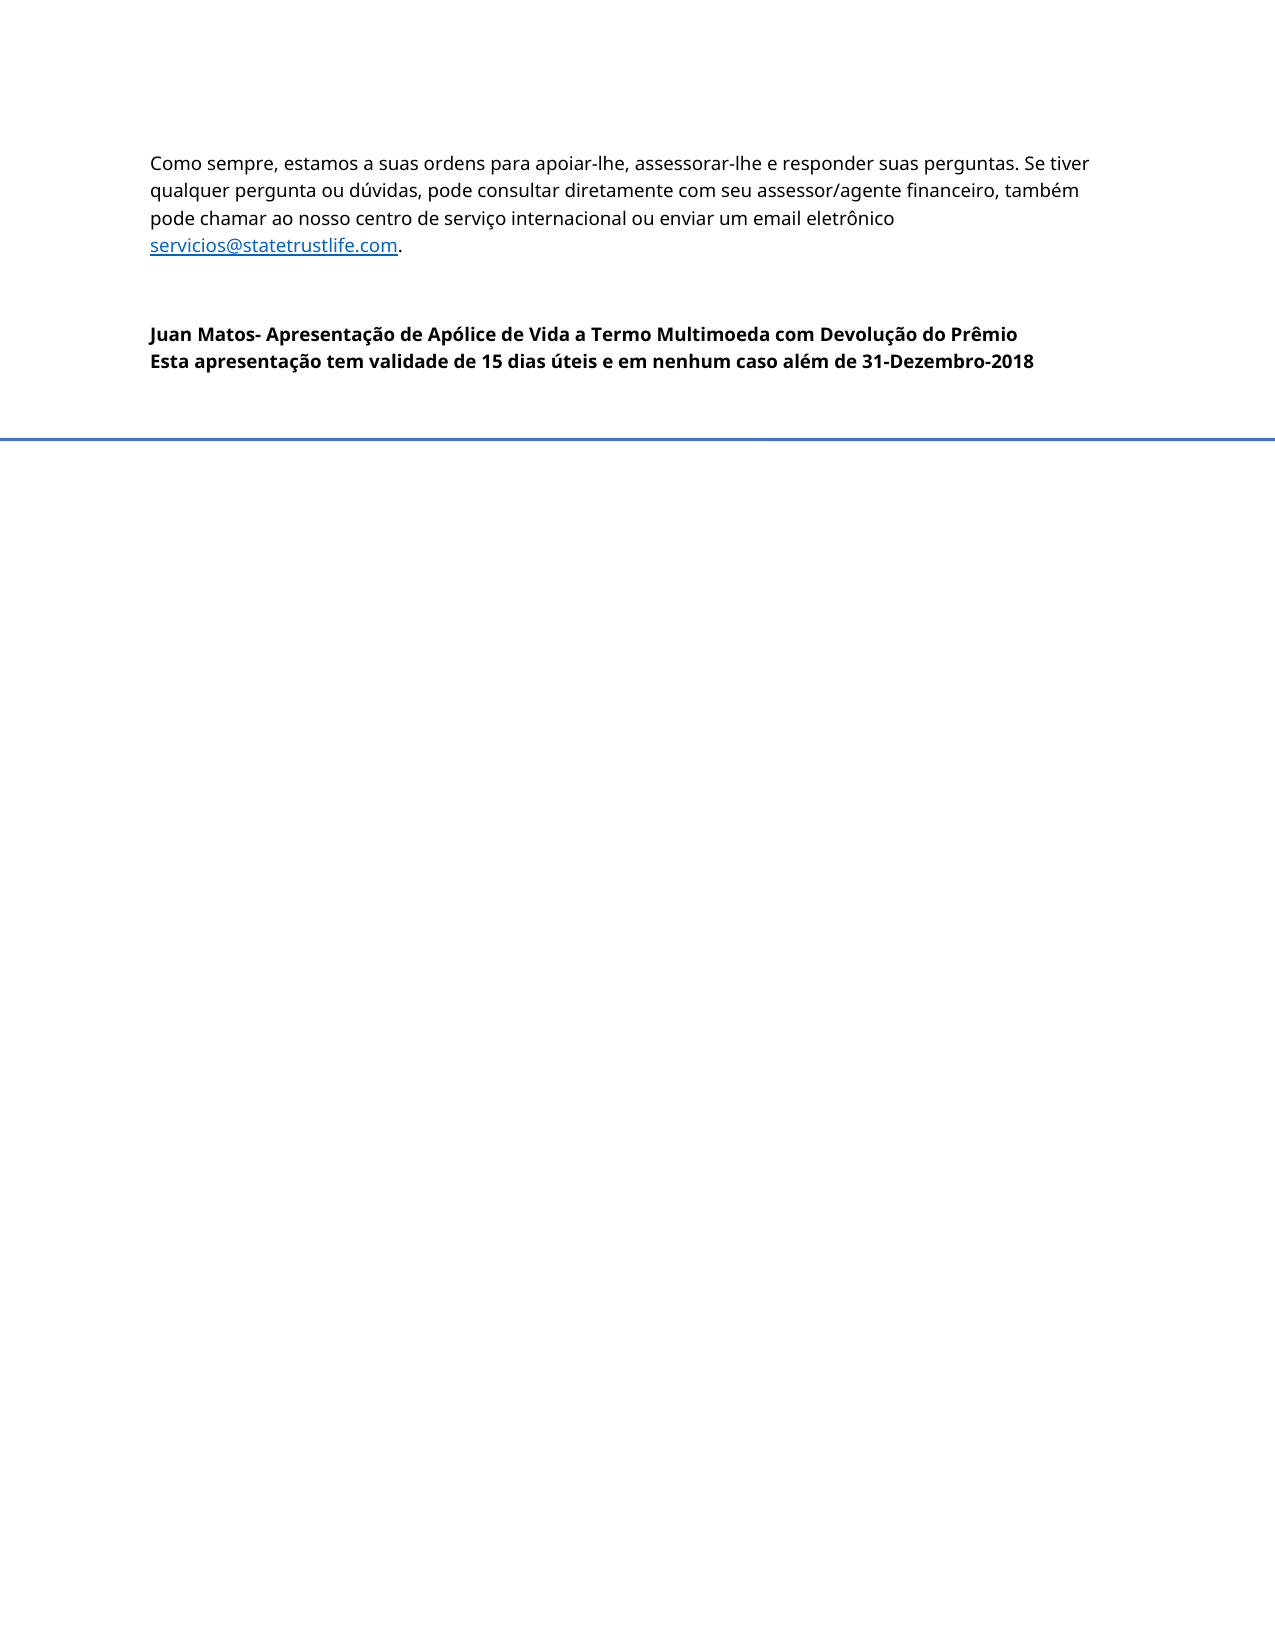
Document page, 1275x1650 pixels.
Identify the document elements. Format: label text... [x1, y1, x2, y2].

text Esta apresentação tem validade de 15 dias úteis e em nenhum caso além de 31-Dezembro-2018 [150, 348, 1125, 374]
text Juan Matos- Apresentação de Apólice de Vida a Termo Multimoeda com Devolução do Prêmio [150, 321, 1125, 346]
text Como sempre, estamos a suas ordens para apoiar-lhe, assessorar-lhe e responder suas perguntas. Se tiver qualquer pergunta ou dúvidas, pode consultar diretamente com seu assessor/agente financeiro, também pode chamar ao nosso centro de serviço internacional ou enviar um email eletrônico servicios@statetrustlife.com. [150, 150, 1125, 258]
